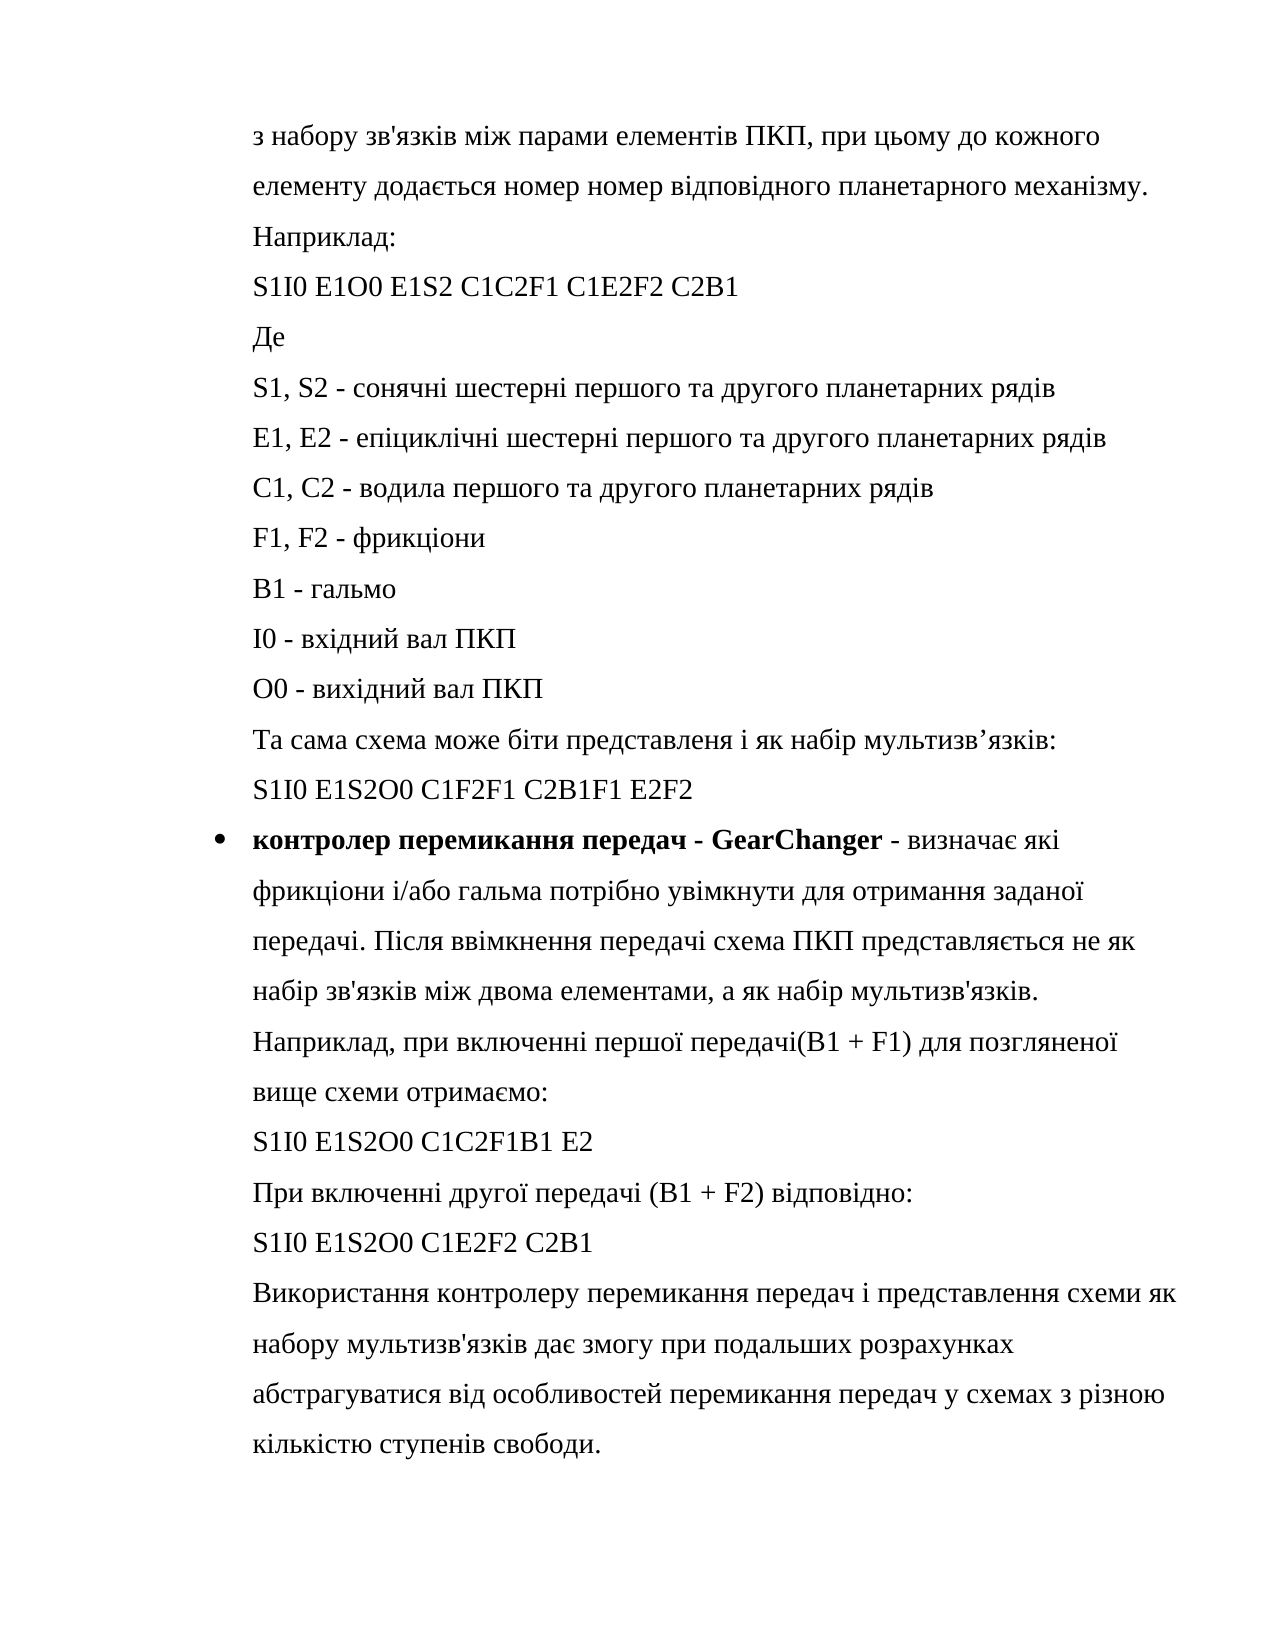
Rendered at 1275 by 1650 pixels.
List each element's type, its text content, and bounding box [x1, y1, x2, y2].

text I0 - вхідний вал ПКП [252, 621, 1186, 655]
text S1I0 E1S2O0 C1C2F1B1 E2 [252, 1124, 1186, 1158]
text S1, S2 - сонячні шестерні першого та другого планетарних рядів [252, 370, 1186, 403]
text S1I0 E1S2O0 C1E2F2 C2B1 [252, 1225, 1186, 1259]
text C1, C2 - водила першого та другого планетарних рядів [252, 470, 1186, 504]
text O0 - вихідний вал ПКП [252, 672, 1186, 705]
text Та сама схема може біти представленя і як набір мультизв’язків: [252, 722, 1186, 755]
text Наприклад, при включенні першої передачі(B1 + F1) для позгляненої вище схеми отримаємо: [252, 1024, 1186, 1108]
text F1, F2 - фрикціони [252, 521, 1186, 554]
list контролер перемикання передач - GearChanger - визначає які фрикціони і/або гальма потрібно увімкнути для отримання заданої передачі. Після ввімкнення передачі схема ПКП представляється не як набір зв'язків між двома елементами, а як набір мультизв'язків. [215, 822, 1186, 1007]
text Де [252, 319, 1186, 353]
text B1 - гальмо [252, 571, 1186, 604]
text Використання контролеру перемикання передач і представлення схеми як набору мультизв'язків дає змогу при подальших розрахунках абстрагуватися від особливостей перемикання передач у схемах з різною кількістю ступенів свободи. [252, 1275, 1186, 1460]
text S1I0 E1O0 E1S2 C1C2F1 C1E2F2 C2B1 [252, 269, 1186, 303]
text E1, E2 - епіциклічні шестерні першого та другого планетарних рядів [252, 420, 1186, 453]
text S1I0 E1S2O0 C1F2F1 C2B1F1 E2F2 [252, 772, 1186, 806]
text При включенні другої передачі (B1 + F2) відповідно: [252, 1175, 1186, 1208]
